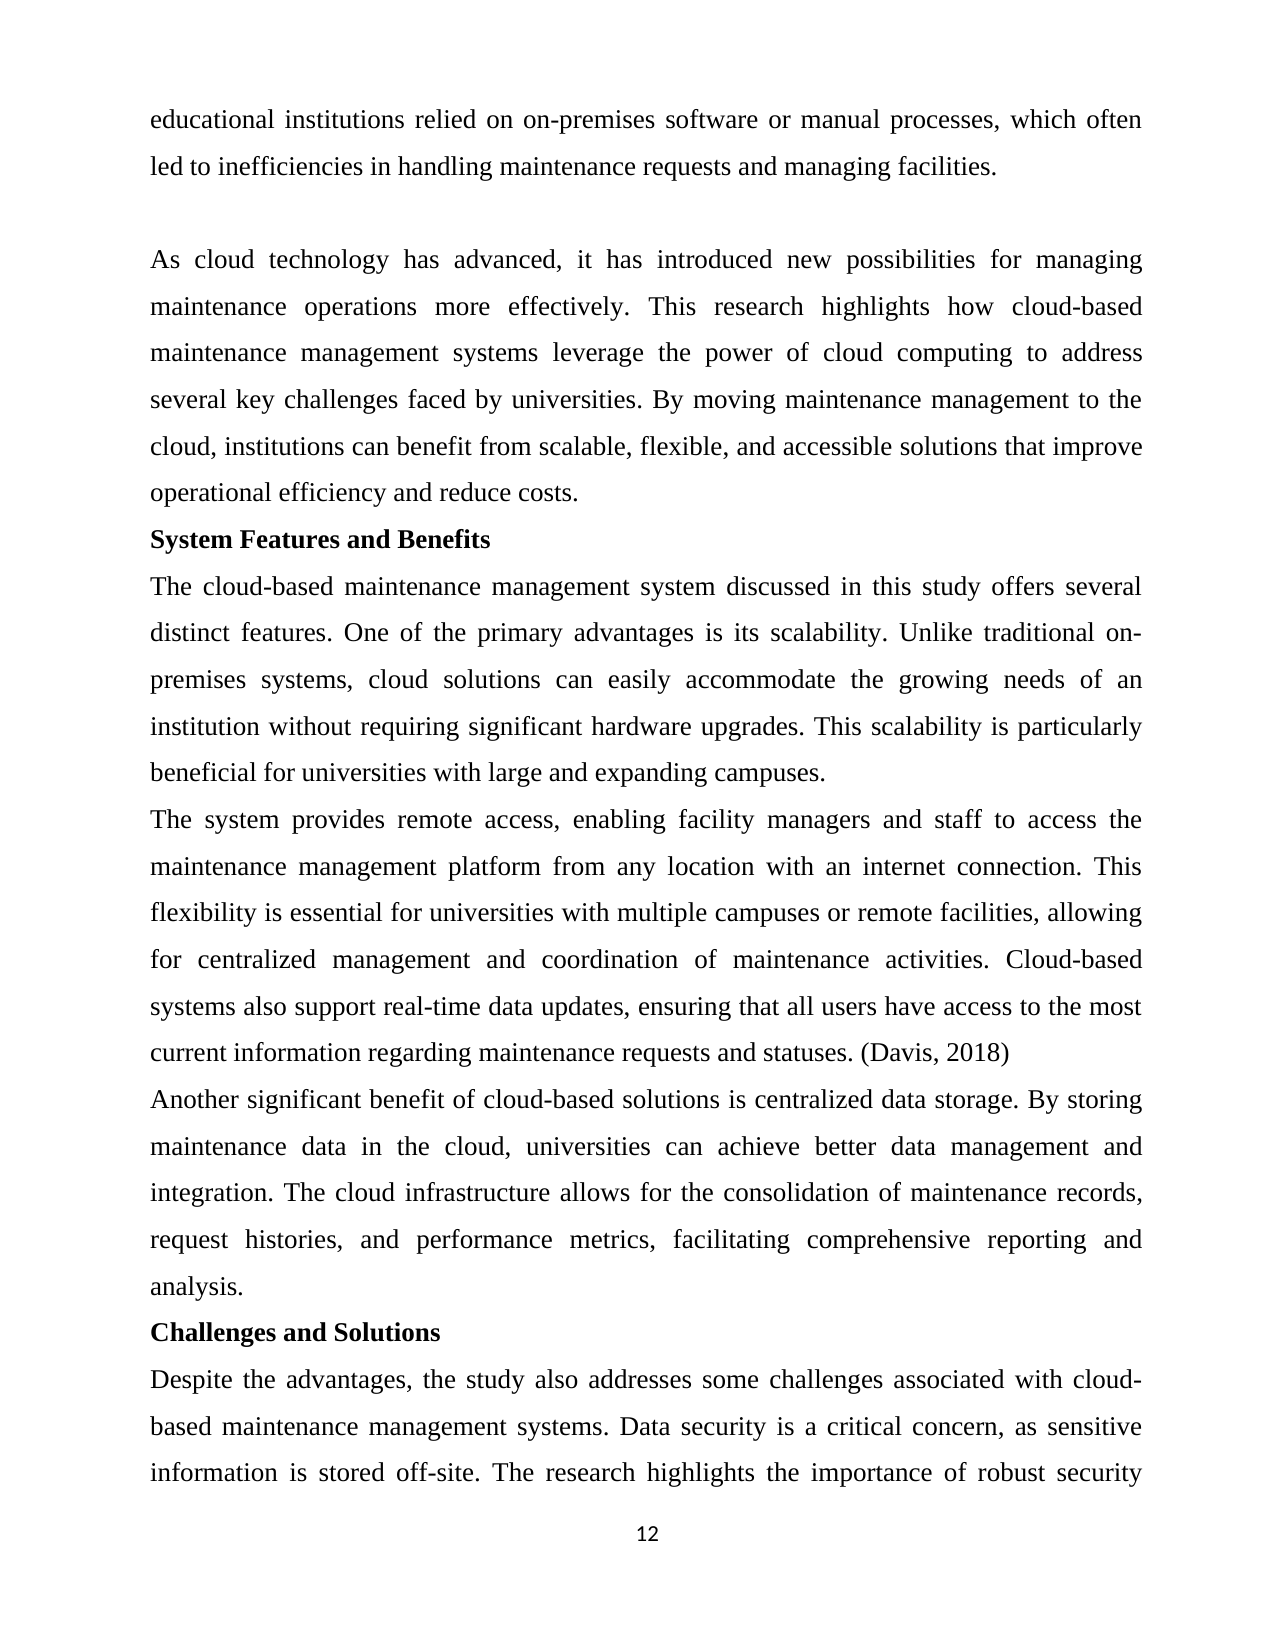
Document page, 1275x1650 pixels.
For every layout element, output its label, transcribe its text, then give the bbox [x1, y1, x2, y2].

text The system provides remote access, enabling facility managers and staff to access the maintenance management platform from any location with an internet connection. This flexibility is essential for universities with multiple campuses or remote facilities, allowing for centralized management and coordination of maintenance activities. Cloud-based systems also support real-time data updates, ensuring that all users have access to the most current information regarding maintenance requests and statuses. (Davis, 2018) [150, 803, 1144, 1068]
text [150, 1363, 1144, 1488]
text Another significant benefit of cloud-based solutions is centralized data storage. By storing maintenance data in the cloud, universities can achieve better data management and integration. The cloud infrastructure allows for the consolidation of maintenance records, request histories, and performance metrics, facilitating comprehensive reporting and analysis. [150, 1083, 1144, 1301]
text The cloud-based maintenance management system discussed in this study offers several distinct features. One of the primary advantages is its scalability. Unlike traditional on-premises systems, cloud solutions can easily accommodate the growing needs of an institution without requiring significant hardware upgrades. This scalability is particularly beneficial for universities with large and expanding campuses. [150, 570, 1144, 788]
text System Features and Benefits [150, 523, 1144, 554]
text As cloud technology has advanced, it has introduced new possibilities for managing maintenance operations more effectively. This research highlights how cloud-based maintenance management systems leverage the power of cloud computing to address several key challenges faced by universities. By moving maintenance management to the cloud, institutions can benefit from scalable, flexible, and accessible solutions that improve operational efficiency and reduce costs. [150, 243, 1144, 508]
text Challenges and Solutions [150, 1316, 1144, 1348]
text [150, 103, 1144, 181]
